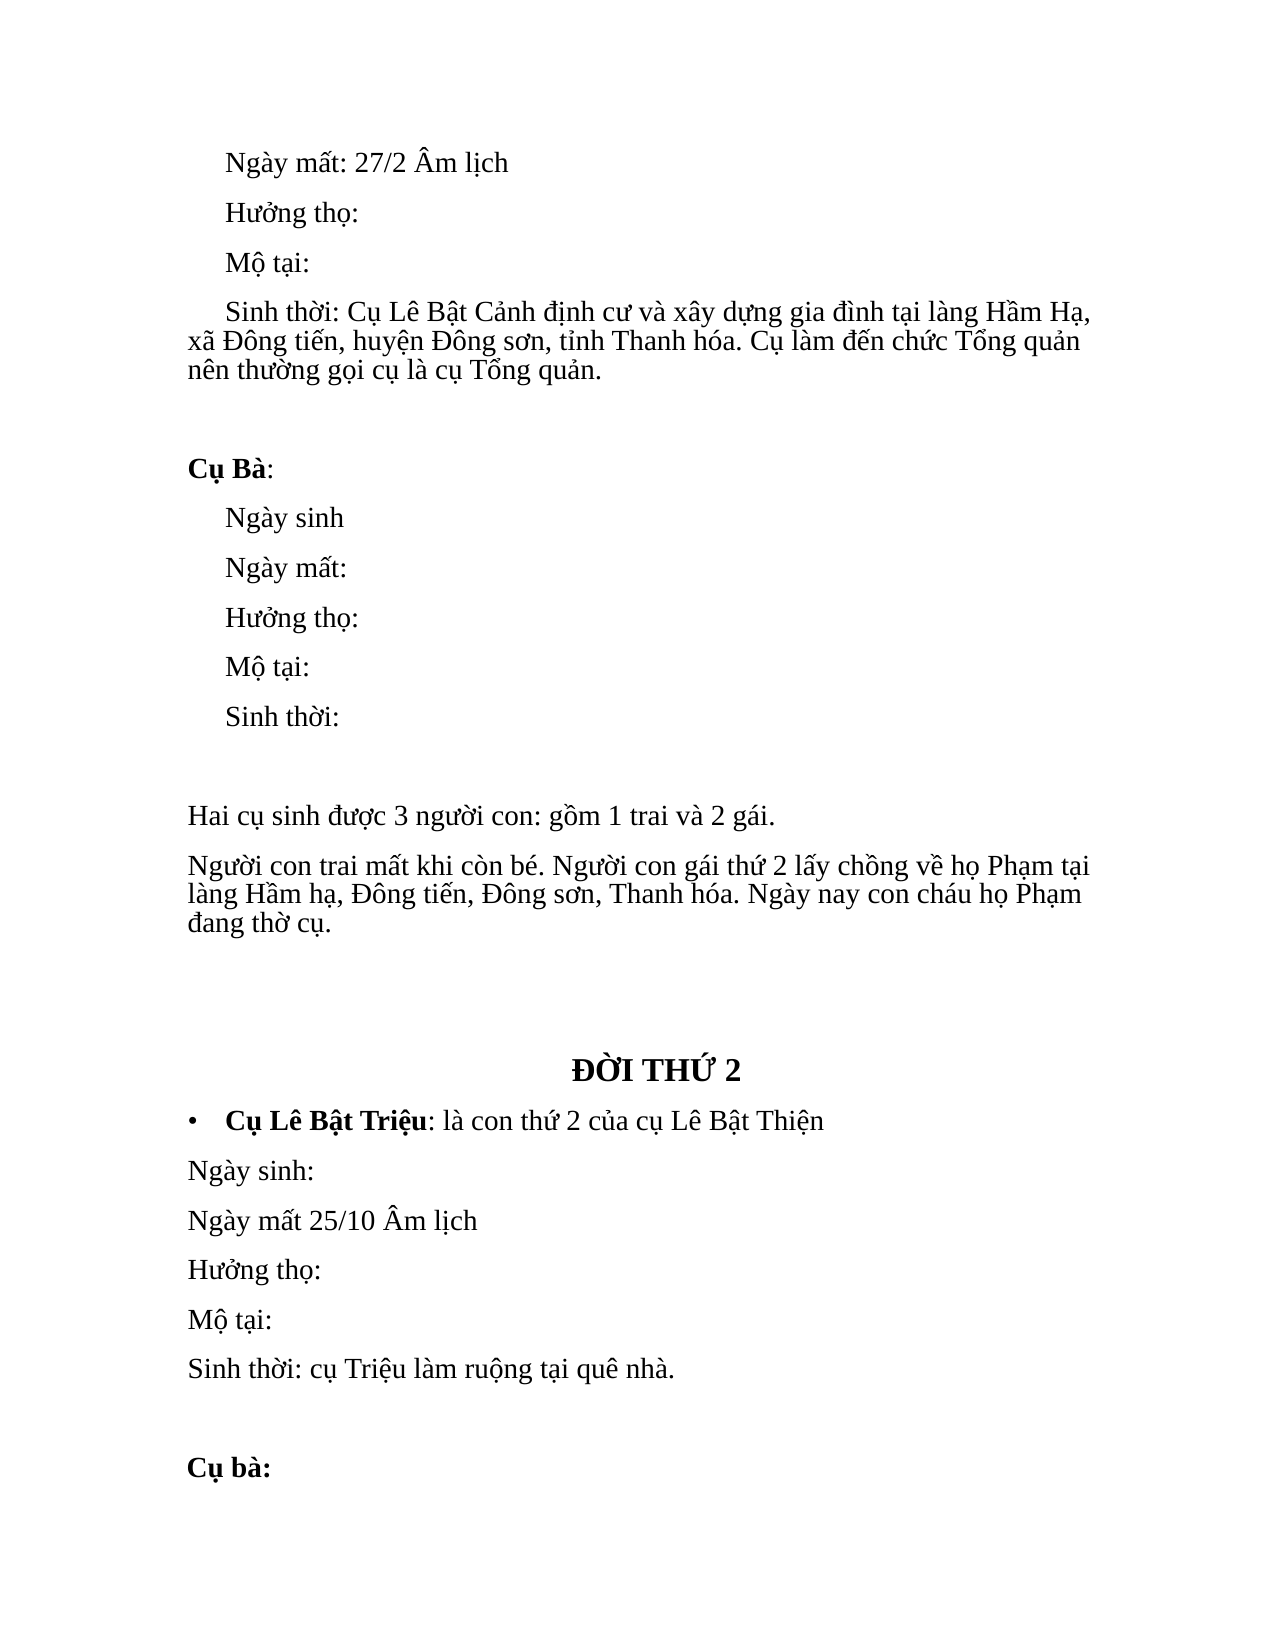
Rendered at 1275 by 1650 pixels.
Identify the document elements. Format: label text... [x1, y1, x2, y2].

text Ngày sinh: [150, 1157, 1125, 1186]
text Hưởng thọ: [187, 604, 1125, 633]
text ĐỜI THỨ 2 [187, 1058, 1125, 1087]
text Cụ bà: [150, 1455, 1125, 1484]
list Cụ Lê Bật Triệu: là con thứ 2 của cụ Lê Bật Thiện [187, 1108, 1125, 1137]
text Ngày mất: [187, 554, 1125, 583]
text Sinh thời: [187, 703, 1125, 732]
text Ngày mất: 27/2 Âm lịch [187, 150, 1125, 179]
text Mộ tại: [187, 249, 1125, 278]
text Cụ Bà: [187, 455, 1125, 484]
text Mộ tại: [150, 1306, 1125, 1335]
text Ngày mất 25/10 Âm lịch [150, 1207, 1125, 1236]
text Hai cụ sinh được 3 người con: gồm 1 trai và 2 gái. [187, 802, 1125, 831]
text Hưởng thọ: [150, 1257, 1125, 1285]
text Sinh thời: Cụ Lê Bật Cảnh định cư và xây dựng gia đình tại làng Hầm Hạ, xã Đông tiến, huyện Đông sơn, tỉnh Thanh hóa. Cụ làm đến chức Tổng quản nên thường gọi cụ là cụ Tổng quản. [187, 299, 1125, 385]
text Hưởng thọ: [187, 199, 1125, 228]
text Mộ tại: [187, 654, 1125, 682]
text Người con trai mất khi còn bé. Người con gái thứ 2 lấy chồng về họ Phạm tại làng Hầm hạ, Đông tiến, Đông sơn, Thanh hóa. Ngày nay con cháu họ Phạm đang thờ cụ. [187, 852, 1125, 938]
text Ngày sinh [187, 505, 1125, 534]
text Sinh thời: cụ Triệu làm ruộng tại quê nhà. [150, 1356, 1125, 1384]
